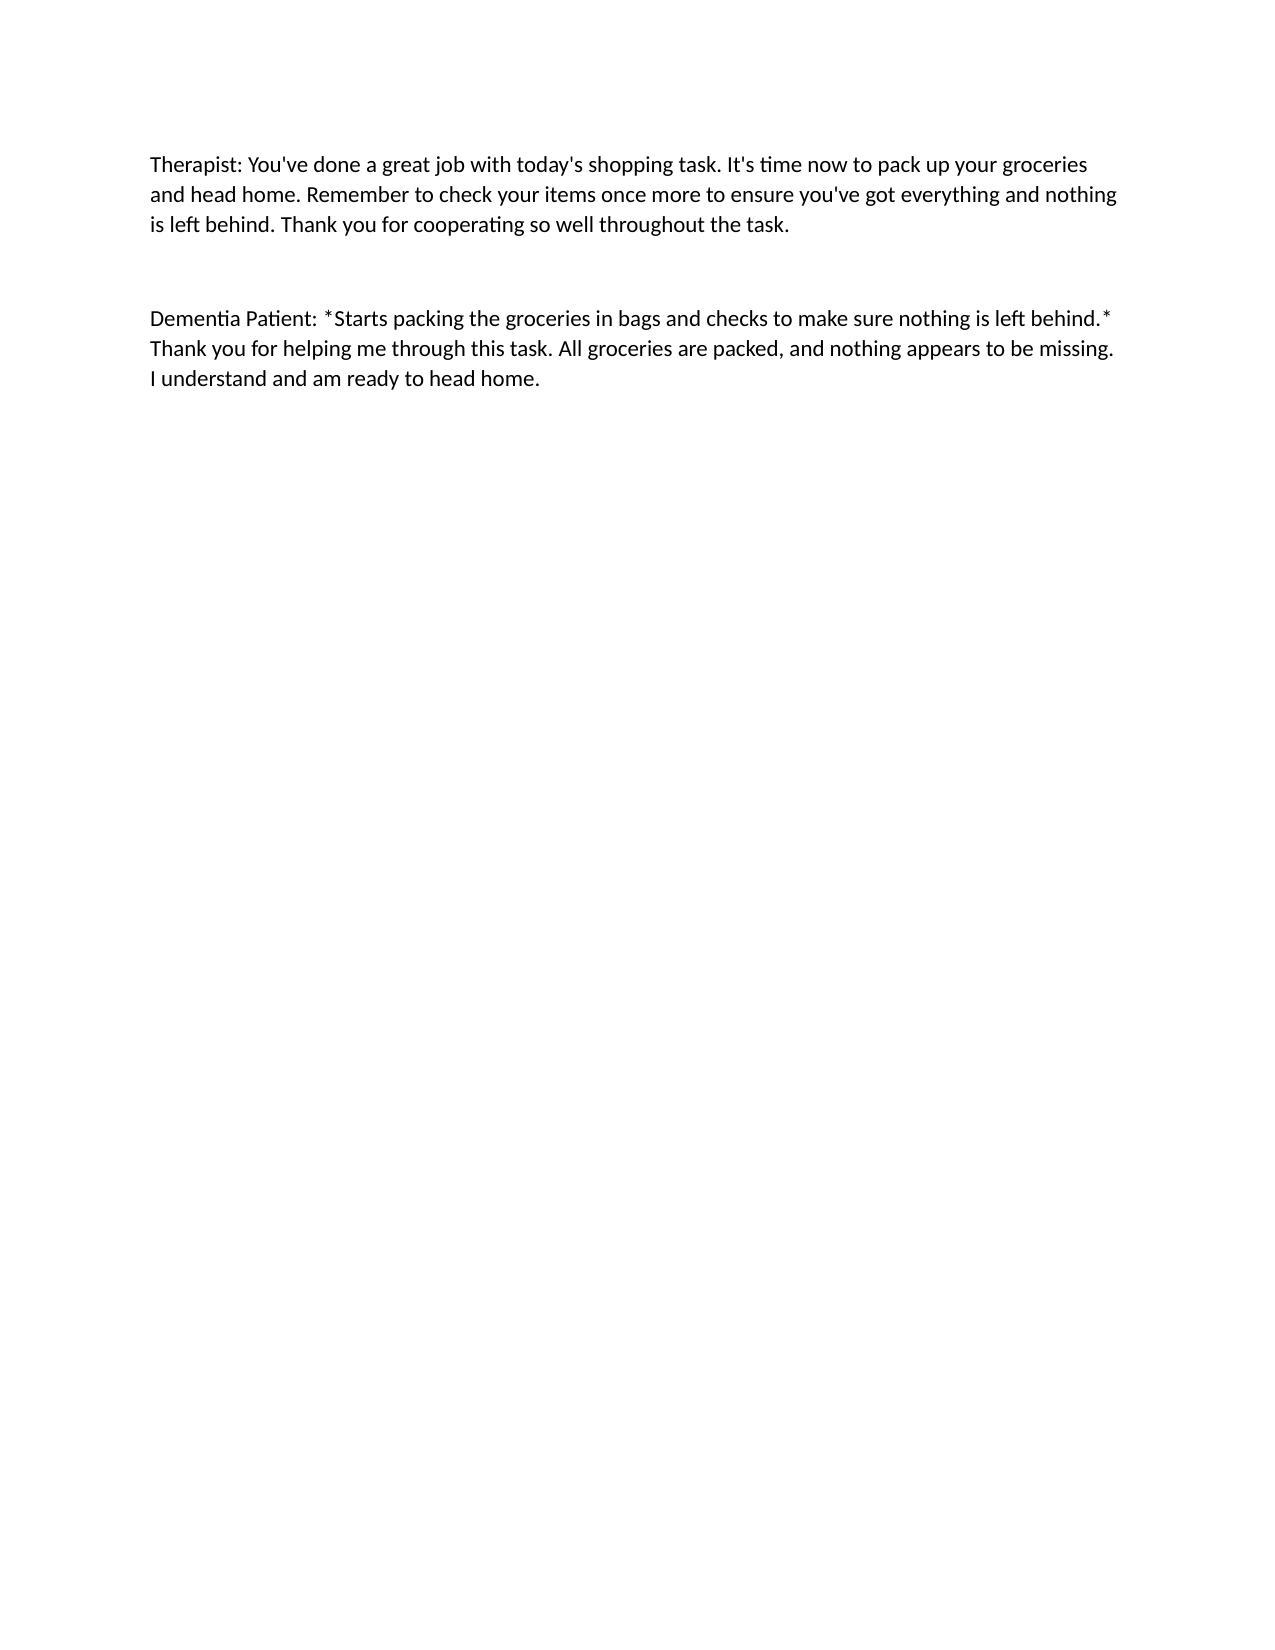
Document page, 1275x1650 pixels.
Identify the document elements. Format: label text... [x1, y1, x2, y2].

text Therapist: You've done a great job with today's shopping task. It's time now to pack up your groceries and head home. Remember to check your items once more to ensure you've got everything and nothing is left behind. Thank you for cooperating so well throughout the task. [150, 150, 1125, 238]
text Dementia Patient: *Starts packing the groceries in bags and checks to make sure nothing is left behind.* Thank you for helping me through this task. All groceries are packed, and nothing appears to be missing. I understand and am ready to head home. [150, 304, 1125, 393]
